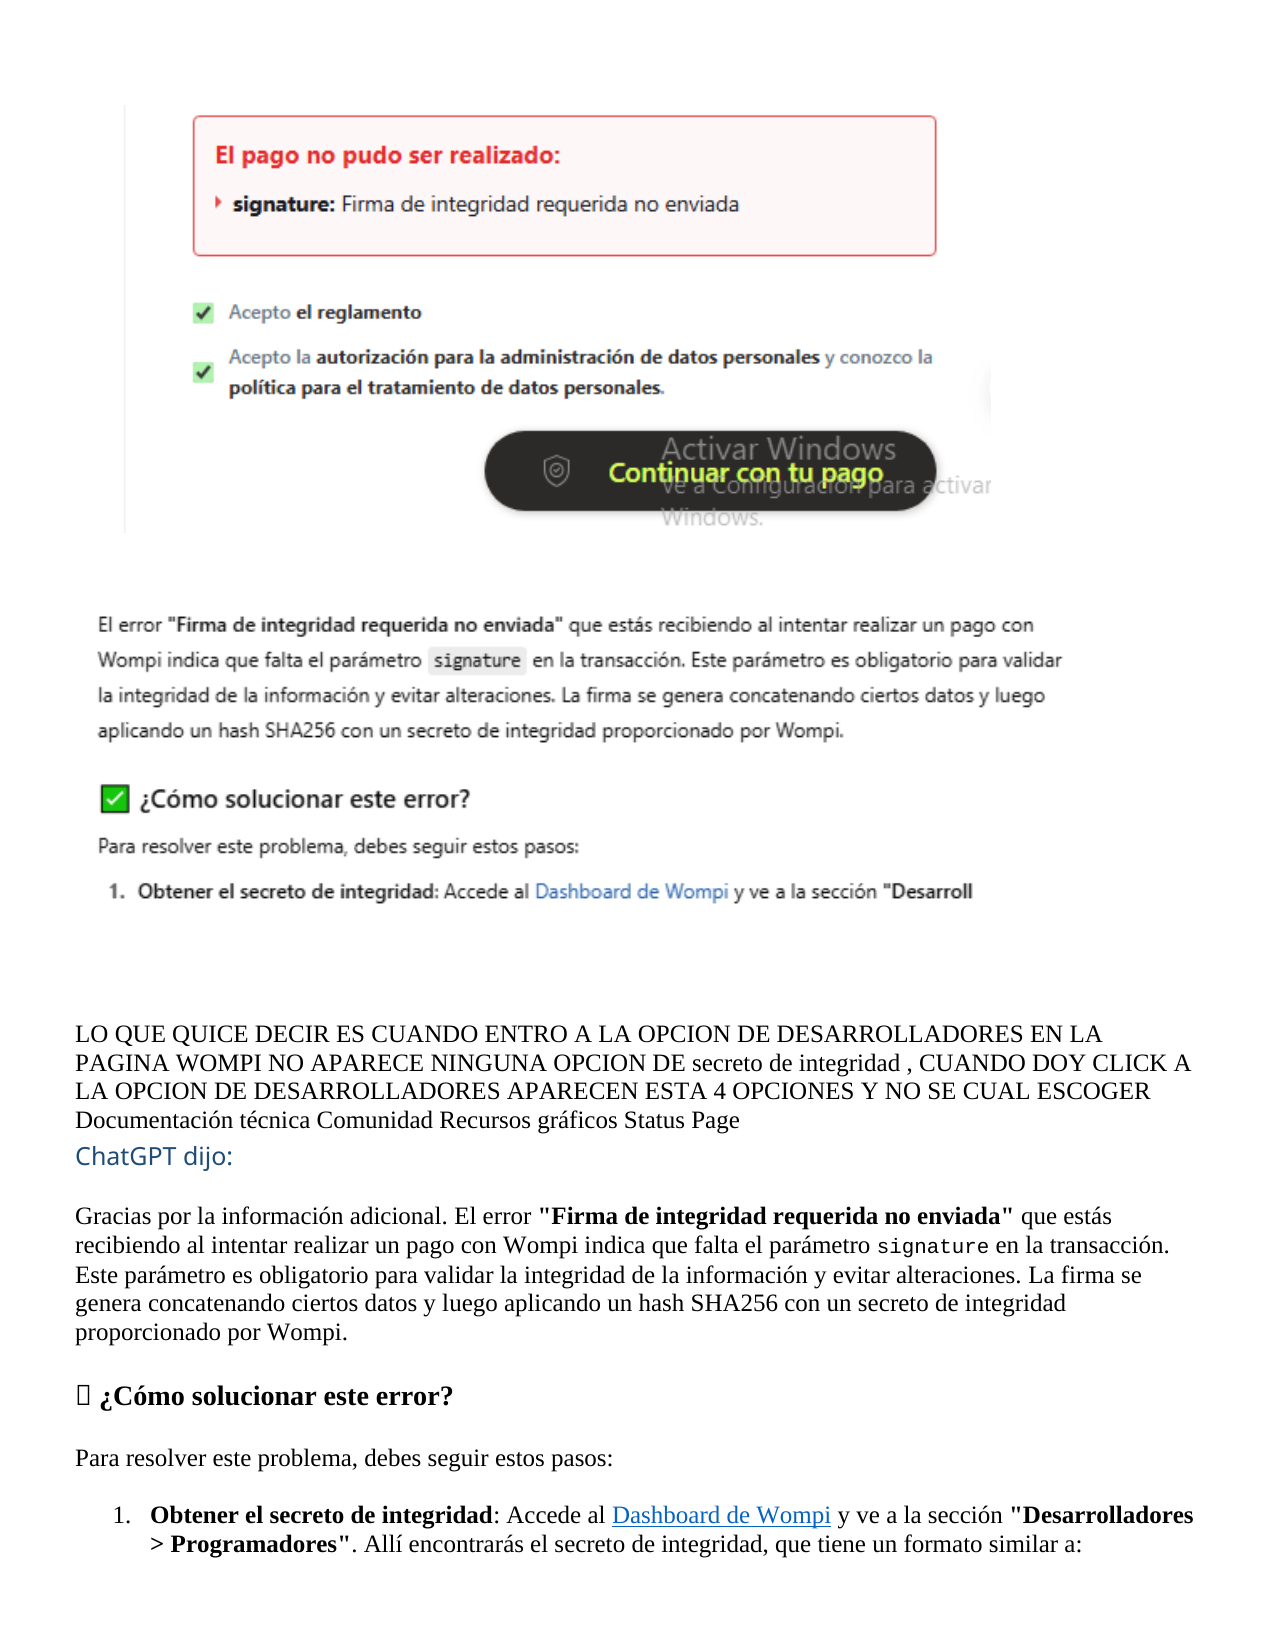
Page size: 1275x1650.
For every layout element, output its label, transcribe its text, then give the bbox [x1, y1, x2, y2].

text Para resolver este problema, debes seguir estos pasos: [75, 1443, 1200, 1471]
text Gracias por la información adicional. El error "Firma de integridad requerida no enviada" que estás recibiendo al intentar realizar un pago con Wompi indica que falta el parámetro signature en la transacción. Este parámetro es obligatorio para validar la integridad de la información y evitar alteraciones. La firma se genera concatenando ciertos datos y luego aplicando un hash SHA256 con un secreto de integridad proporcionado por Wompi. [75, 1201, 1200, 1346]
picture [75, 563, 1090, 989]
subtitle ChatGPT dijo: [75, 1138, 1200, 1172]
text LO QUE QUICE DECIR ES CUANDO ENTRO A LA OPCION DE DESARROLLADORES EN LA PAGINA WOMPI NO APARECE NINGUNA OPCION DE secreto de integridad , CUANDO DOY CLICK A LA OPCION DE DESARROLLADORES APARECEN ESTA 4 OPCIONES Y NO SE CUAL ESCOGER Documentación técnica Comunidad Recursos gráficos Status Page [75, 1019, 1200, 1134]
picture [75, 105, 991, 533]
subtitle ✅ ¿Cómo solucionar este error? [75, 1375, 1200, 1413]
list Obtener el secreto de integridad: Accede al Dashboard de Wompi y ve a la sección "Desarrolladores > Programadores". Allí encontrarás el secreto de integridad, que tiene un formato similar a: [112, 1501, 1200, 1558]
